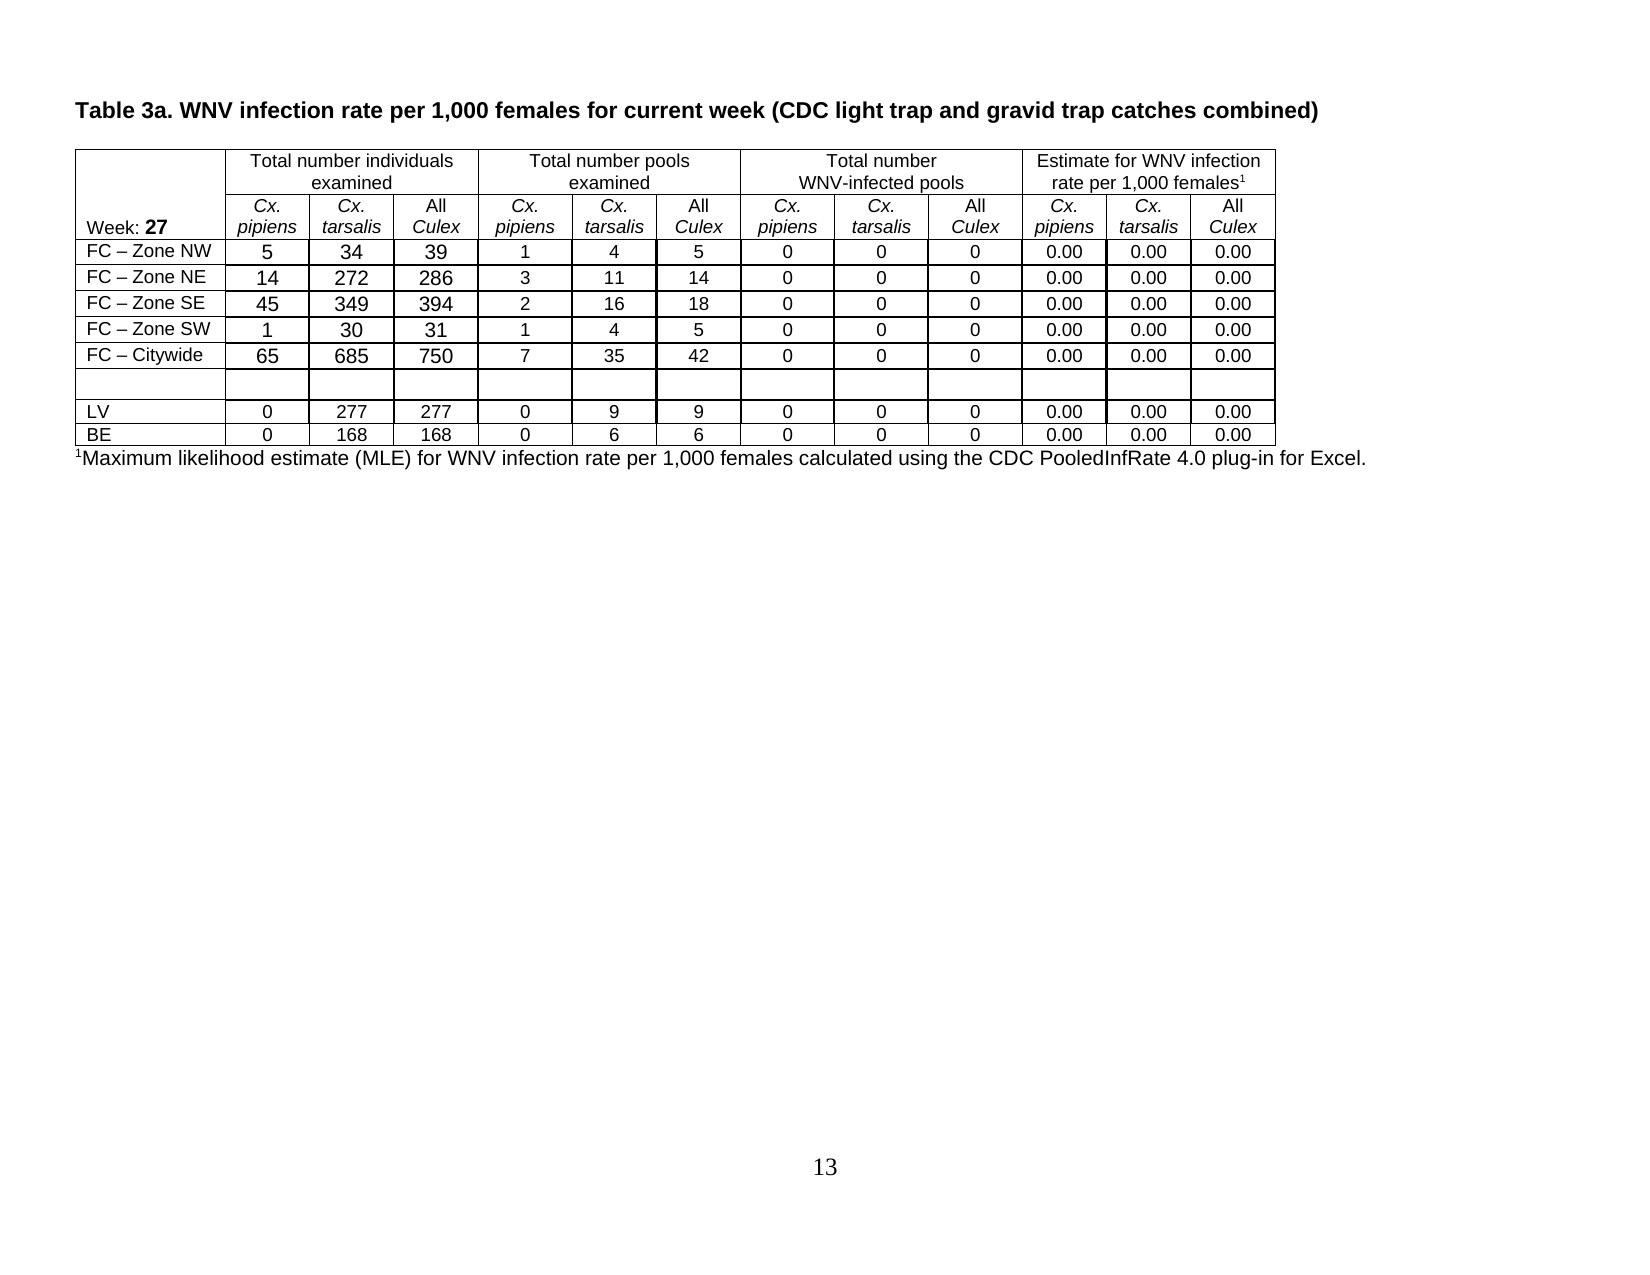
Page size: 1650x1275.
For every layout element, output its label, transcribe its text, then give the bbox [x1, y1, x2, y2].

table_cell 14 [658, 266, 740, 290]
table_cell 0 [742, 344, 833, 368]
table_cell 0.00 [1192, 240, 1274, 264]
table_cell 0.00 [1192, 318, 1274, 342]
table_cell 5 [226, 240, 308, 264]
table_cell 0.00 [1192, 266, 1274, 290]
table_cell 286 [395, 266, 477, 290]
table_cell 30 [310, 318, 393, 342]
table_cell [226, 370, 308, 399]
table_cell Cx. pipiens [479, 195, 572, 239]
table_cell 272 [310, 266, 393, 290]
table_cell Cx. tarsalis [835, 195, 928, 239]
table_cell 18 [658, 292, 740, 316]
text Table 3a. WNV infection rate per 1,000 females for current week (CDC light trap and gravid trap catches combined) [75, 97, 1575, 123]
table_cell 0.00 [1107, 424, 1190, 445]
table_cell 0 [929, 344, 1021, 368]
table_cell 0 [226, 401, 308, 423]
table_cell 42 [658, 344, 740, 368]
table_cell 0 [929, 266, 1021, 290]
table_cell All Culex [929, 195, 1022, 239]
table_header Week: 27 [76, 150, 225, 239]
table_cell 35 [573, 344, 655, 368]
table_cell [395, 370, 477, 399]
table_cell Cx. pipiens [226, 195, 309, 239]
text 1Maximum likelihood estimate (MLE) for WNV infection rate per 1,000 females calculated using the CDC PooledInfRate 4.0 plug-in for Excel. [75, 446, 1575, 470]
table_header Total number pools examined [479, 150, 740, 193]
table_cell 0 [835, 292, 927, 316]
table_cell 0 [835, 318, 927, 342]
table_cell 349 [310, 292, 393, 316]
table_cell FC – Zone NE [76, 265, 225, 290]
table_cell 0.00 [1023, 318, 1105, 342]
table_cell All Culex [1191, 195, 1275, 239]
table_cell 750 [395, 344, 477, 368]
table_cell 0.00 [1023, 292, 1105, 316]
table_cell 0.00 [1191, 424, 1275, 445]
table_cell 0 [742, 318, 833, 342]
table_cell 0 [929, 292, 1021, 316]
table_cell Cx. pipiens [741, 195, 834, 239]
table_cell 0.00 [1023, 424, 1106, 445]
table_cell 4 [573, 240, 655, 264]
table_cell 9 [573, 401, 655, 423]
table_cell 685 [310, 344, 393, 368]
table_cell [1192, 370, 1274, 399]
table_cell 3 [479, 266, 571, 290]
table_cell Cx. pipiens [1023, 195, 1106, 239]
table_cell 0 [479, 401, 571, 423]
table_cell 0.00 [1023, 240, 1105, 264]
table_cell 11 [573, 266, 655, 290]
table_cell FC – Zone NW [76, 240, 225, 264]
table_cell [1108, 370, 1190, 399]
table_cell [573, 370, 655, 399]
table_cell 0.00 [1108, 240, 1190, 264]
table_cell 2 [479, 292, 571, 316]
table_cell FC – Zone SW [76, 317, 225, 342]
table_cell 0 [742, 240, 833, 264]
table_cell [929, 370, 1021, 399]
table_cell [835, 370, 927, 399]
table_cell 0.00 [1023, 401, 1105, 423]
table_cell FC – Zone SE [76, 291, 225, 316]
table_cell 168 [394, 424, 478, 445]
table_cell 1 [479, 318, 571, 342]
table_cell 0 [226, 424, 309, 445]
table_cell 0.00 [1108, 344, 1190, 368]
table_cell FC – Citywide [76, 343, 225, 368]
table_cell 4 [573, 318, 655, 342]
table_cell 168 [310, 424, 393, 445]
table_cell 45 [226, 292, 308, 316]
table_cell 0 [835, 344, 927, 368]
table_cell 0 [742, 266, 833, 290]
table_cell 277 [395, 401, 477, 423]
table_cell 0.00 [1192, 401, 1274, 423]
table_cell 0 [929, 240, 1021, 264]
table_cell 0.00 [1108, 292, 1190, 316]
table_cell 0 [835, 266, 927, 290]
table_cell 34 [310, 240, 393, 264]
table_cell 0.00 [1192, 292, 1274, 316]
table_cell 39 [395, 240, 477, 264]
table_cell 9 [658, 401, 740, 423]
table_header Estimate for WNV infection rate per 1,000 females1 [1023, 150, 1275, 193]
table_cell [310, 370, 393, 399]
table_cell 0 [742, 401, 833, 423]
table_cell 0 [835, 240, 927, 264]
table_cell 0.00 [1108, 266, 1190, 290]
table_cell BE [76, 424, 225, 445]
table_cell 394 [395, 292, 477, 316]
table_cell 65 [226, 344, 308, 368]
table_cell [76, 369, 225, 399]
table_cell [479, 370, 571, 399]
table_header Total number WNV-infected pools [741, 150, 1022, 193]
table_cell 16 [573, 292, 655, 316]
table_cell 0.00 [1192, 344, 1274, 368]
table_header Total number individuals examined [226, 150, 478, 193]
table_cell 31 [395, 318, 477, 342]
table_cell 7 [479, 344, 571, 368]
table_cell 0 [835, 401, 927, 423]
table_cell 0 [929, 401, 1021, 423]
table_cell Cx. tarsalis [1107, 195, 1190, 239]
table_cell All Culex [394, 195, 478, 239]
table_cell All Culex [657, 195, 740, 239]
table_cell 277 [310, 401, 393, 423]
table_cell 0.00 [1108, 401, 1190, 423]
table_cell [658, 370, 740, 399]
table_cell 0 [479, 424, 572, 445]
table_cell 0.00 [1108, 318, 1190, 342]
table_cell Cx. tarsalis [310, 195, 393, 239]
table_cell 0 [835, 424, 928, 445]
table_cell Cx. tarsalis [573, 195, 656, 239]
table_cell [1023, 370, 1105, 399]
table_cell 14 [226, 266, 308, 290]
table_cell 0 [929, 424, 1022, 445]
table_cell 5 [658, 318, 740, 342]
table_cell [742, 370, 833, 399]
table_cell 6 [573, 424, 656, 445]
table_cell 0 [929, 318, 1021, 342]
table_cell 1 [479, 240, 571, 264]
table_cell 0.00 [1023, 344, 1105, 368]
table_cell 6 [657, 424, 740, 445]
table_cell 1 [226, 318, 308, 342]
table_cell 5 [658, 240, 740, 264]
table_cell 0 [741, 424, 834, 445]
table_cell 0.00 [1023, 266, 1105, 290]
table_cell LV [76, 400, 225, 423]
table_cell 0 [742, 292, 833, 316]
